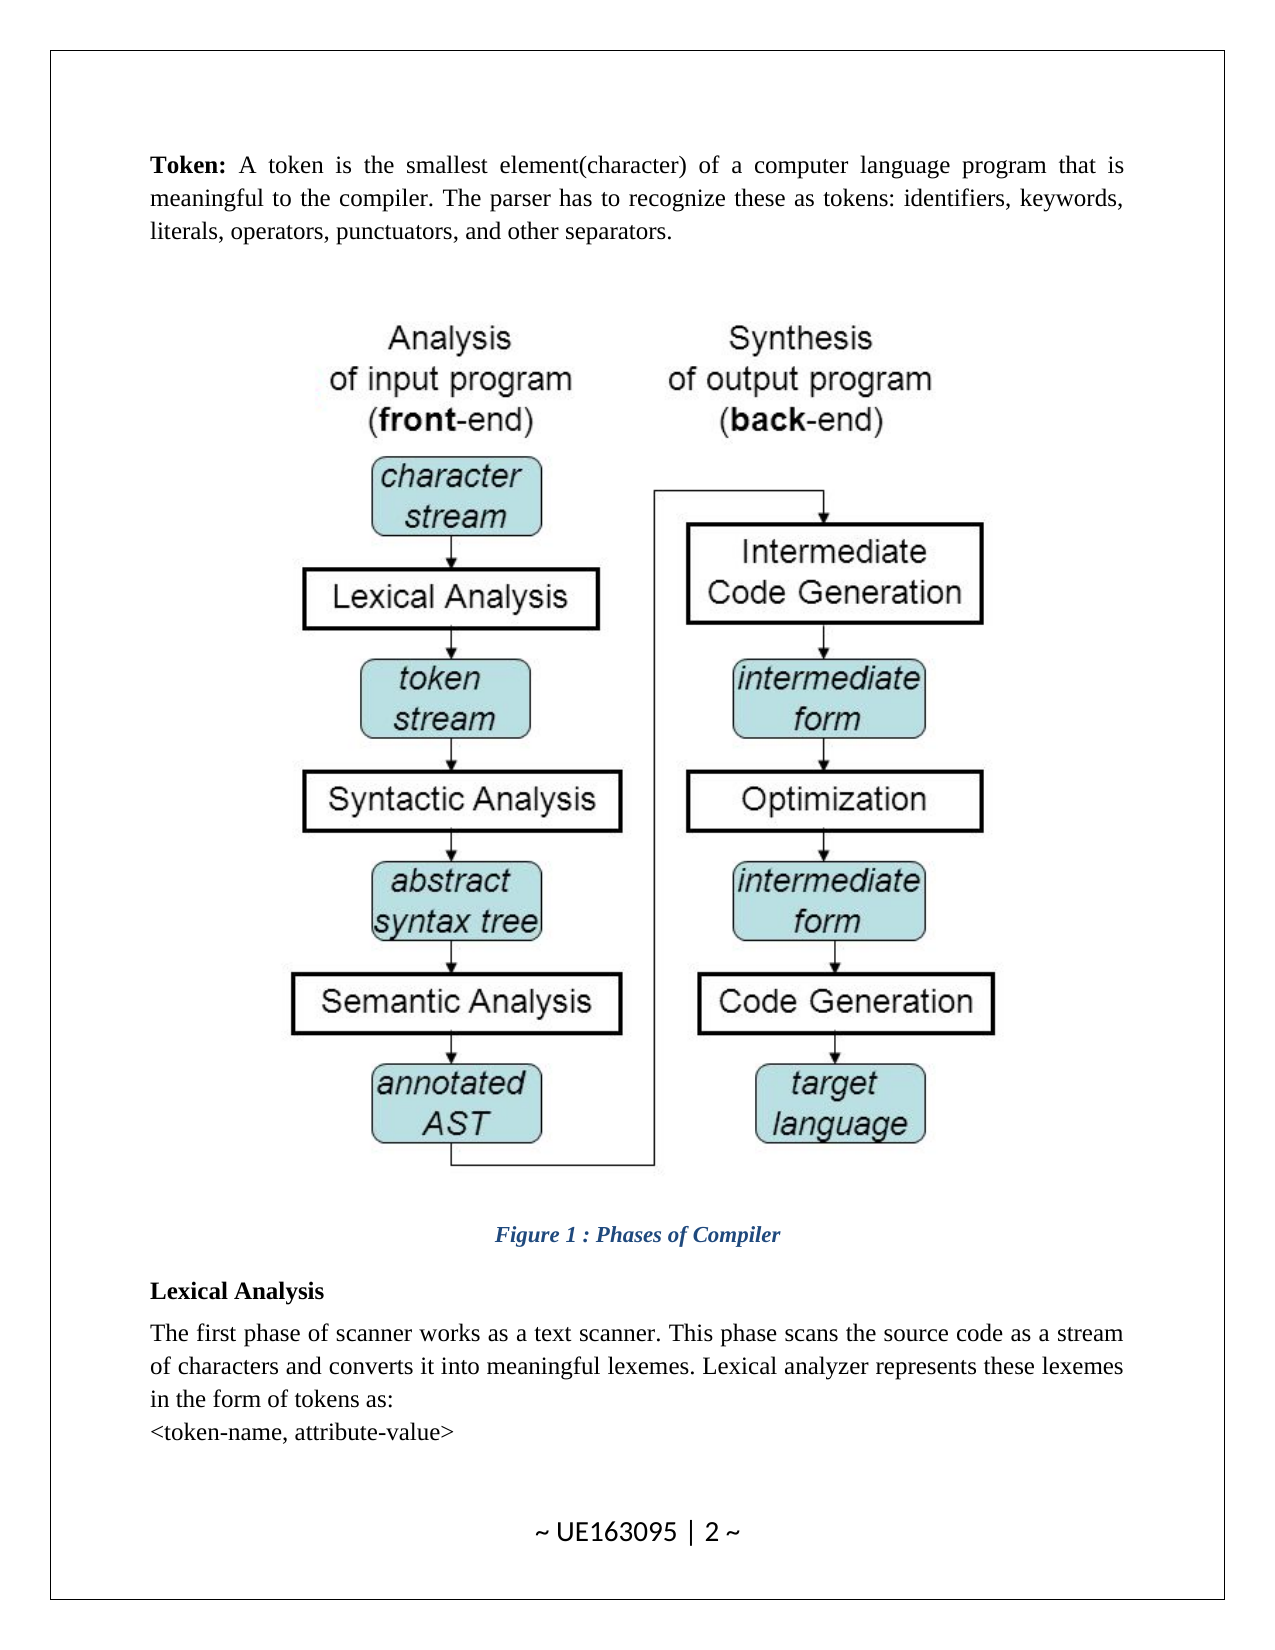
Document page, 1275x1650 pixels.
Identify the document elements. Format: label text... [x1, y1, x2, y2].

text Figure 1 : Phases of Compiler [150, 1221, 1125, 1247]
picture [238, 282, 1037, 1218]
text The first phase of scanner works as a text scanner. This phase scans the source code as a stream of characters and converts it into meaningful lexemes. Lexical analyzer represents these lexemes in the form of tokens as: [150, 1318, 1125, 1413]
subtitle Lexical Analysis [150, 1276, 1125, 1305]
text <token-name, attribute-value> [150, 1417, 1125, 1446]
text Token: A token is the smallest element(character) of a computer language program that is meaningful to the compiler. The parser has to recognize these as tokens: identifiers, keywords, literals, operators, punctuators, and other separators. [150, 150, 1125, 245]
